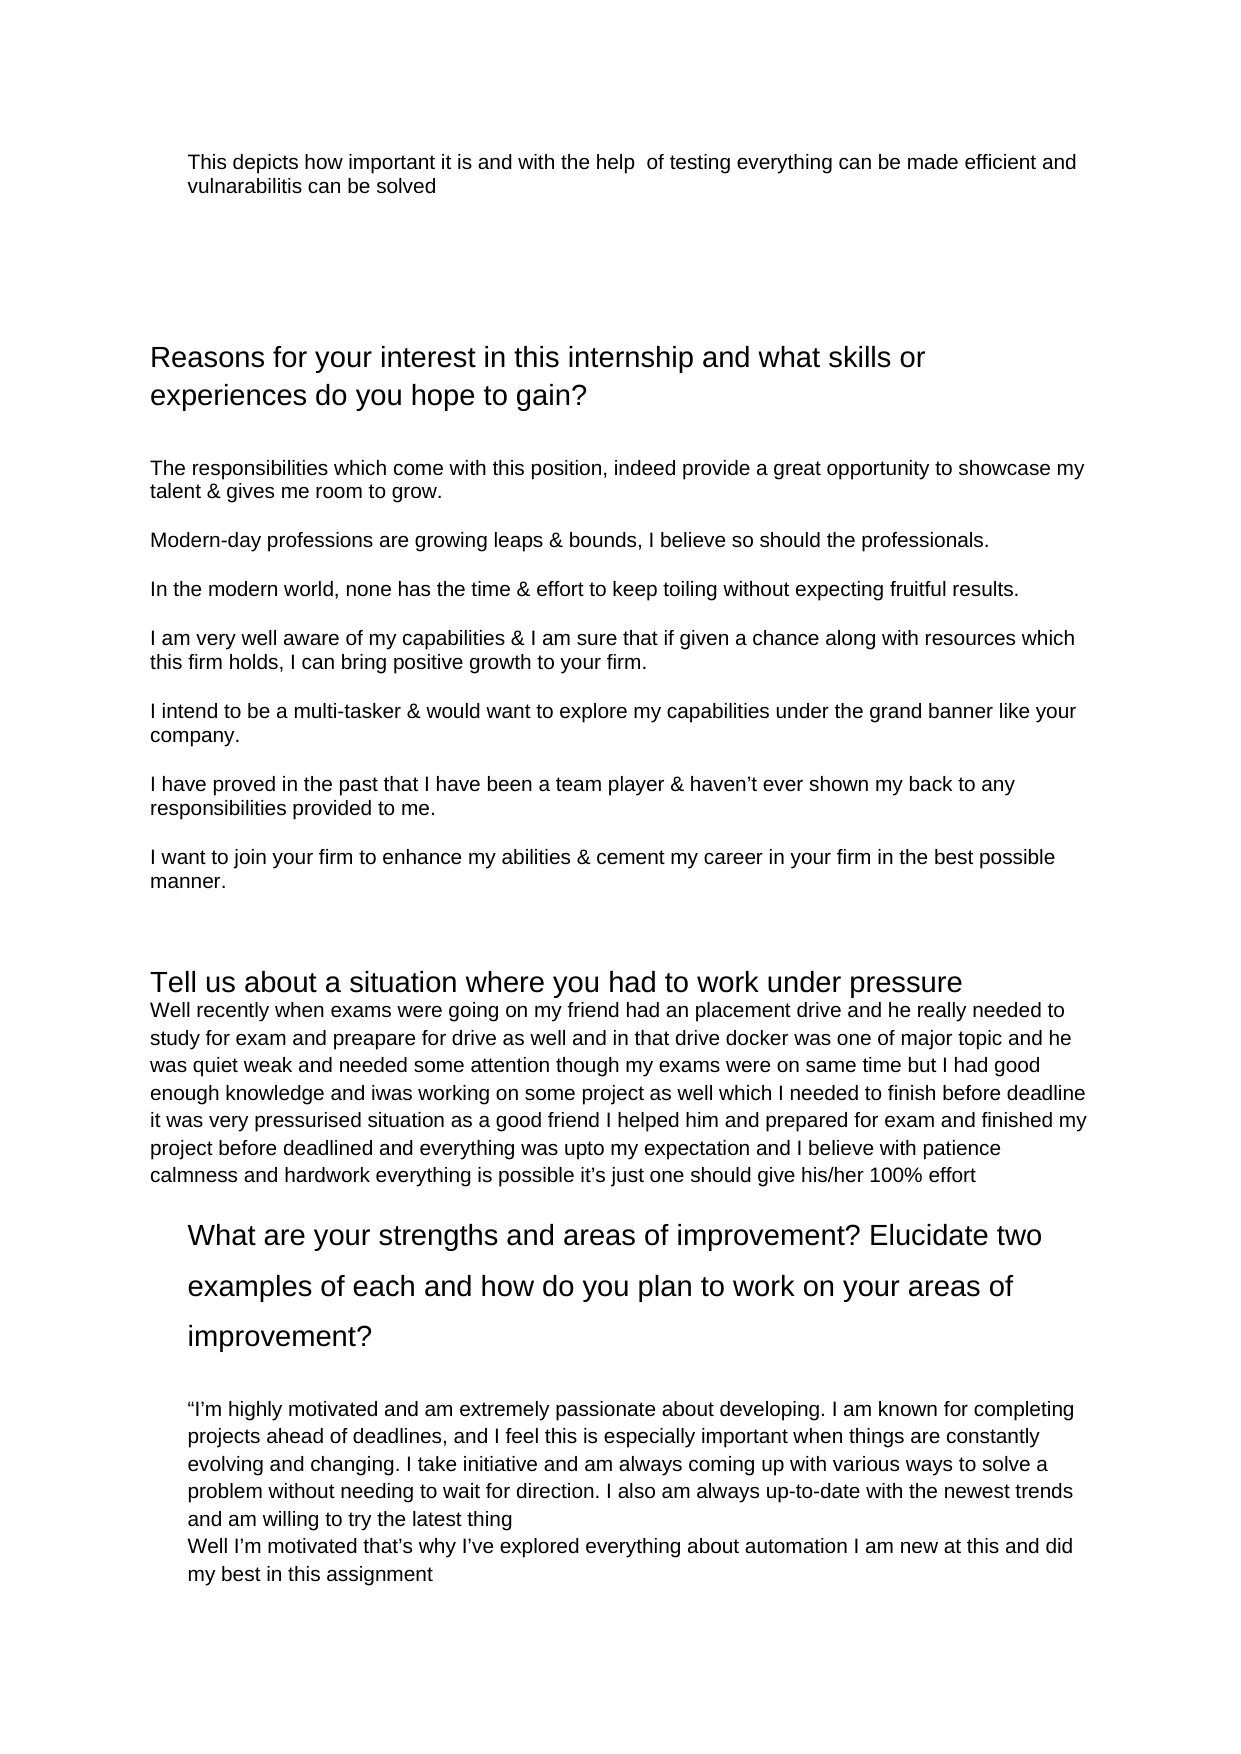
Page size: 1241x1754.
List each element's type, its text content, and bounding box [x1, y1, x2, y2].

text Modern-day professions are growing leaps & bounds, I believe so should the professionals. [150, 528, 1090, 552]
text I have proved in the past that I have been a team player & haven’t ever shown my back to any responsibilities provided to me. [150, 772, 1090, 820]
text The responsibilities which come with this position, indeed provide a great opportunity to showcase my talent & gives me room to grow. [150, 455, 1090, 503]
text In the modern world, none has the time & effort to keep toiling without expecting fruitful results. [150, 577, 1090, 601]
text This depicts how important it is and with the help of testing everything can be made efficient and vulnarabilitis can be solved [187, 150, 1090, 198]
text I intend to be a multi-tasker & would want to explore my capabilities under the grand banner like your company. [150, 699, 1090, 747]
text Well I’m motivated that’s why I’ve explored everything about automation I am new at this and did my best in this assignment [187, 1534, 1090, 1586]
text I am very well aware of my capabilities & I am sure that if given a chance along with resources which this firm holds, I can bring positive growth to your firm. [150, 626, 1090, 674]
text I want to join your firm to enhance my abilities & cement my career in your firm in the best possible manner. [150, 845, 1090, 893]
text Reasons for your interest in this internship and what skills or experiences do you hope to gain? [150, 340, 1090, 412]
text Tell us about a situation where you had to work under pressure [150, 965, 1090, 998]
text “I’m highly motivated and am extremely passionate about developing. I am known for completing projects ahead of deadlines, and I feel this is especially important when things are constantly evolving and changing. I take initiative and am always coming up with various ways to solve a problem without needing to wait for direction. I also am always up-to-date with the newest trends and am willing to try the latest thing [187, 1397, 1090, 1531]
text Well recently when exams were going on my friend had an placement drive and he really needed to study for exam and preapare for drive as well and in that drive docker was one of major topic and he was quiet weak and needed some attention though my exams were on same time but I had good enough knowledge and iwas working on some project as well which I needed to finish before deadline it was very pressurised situation as a good friend I helped him and prepared for exam and finished my project before deadlined and everything was upto my expectation and I believe with patience calmness and hardwork everything is possible it’s just one should give his/her 100% effort [150, 998, 1090, 1187]
text What are your strengths and areas of improvement? Elucidate two examples of each and how do you plan to work on your areas of improvement? [187, 1218, 1090, 1352]
